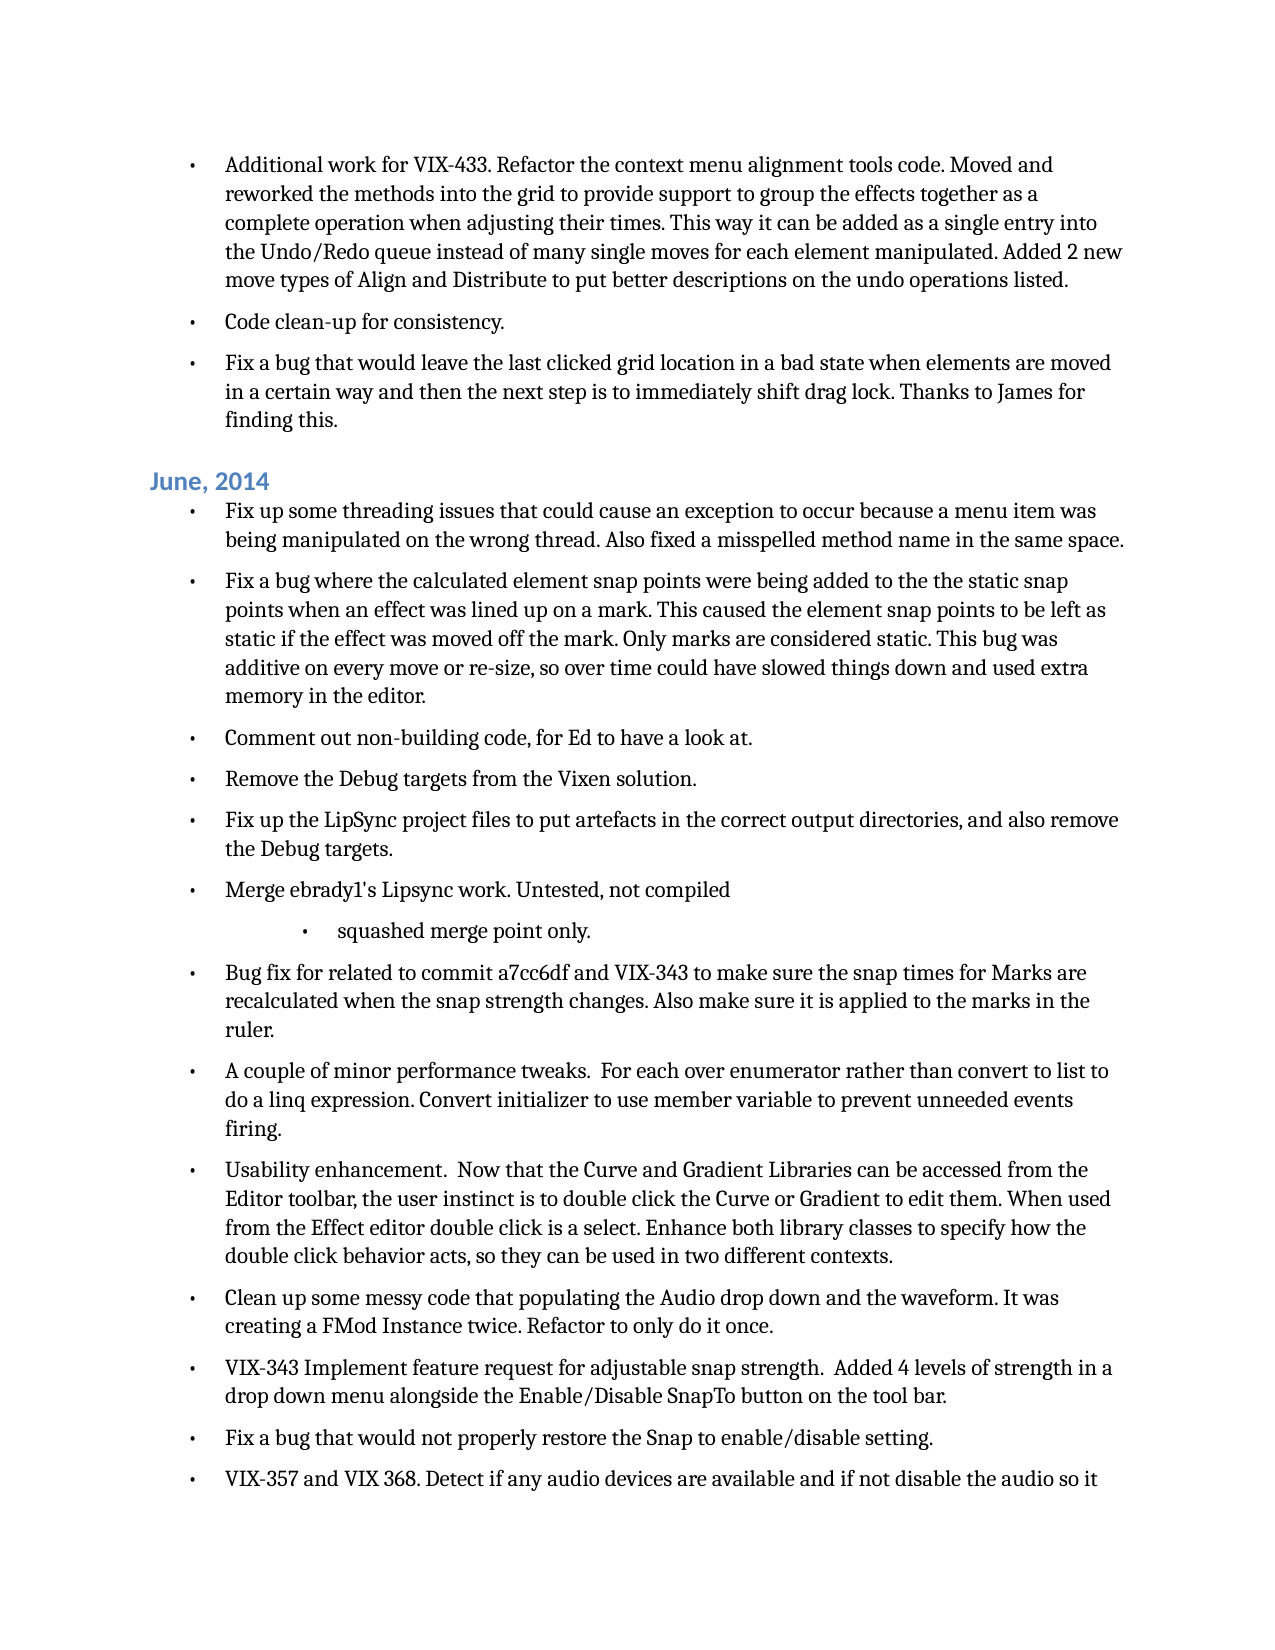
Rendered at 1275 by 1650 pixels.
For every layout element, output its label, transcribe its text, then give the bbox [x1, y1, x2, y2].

list VIX-343 Implement feature request for adjustable snap strength. Added 4 levels of strength in a drop down menu alongside the Enable/Disable SnapTo button on the tool bar. [187, 1352, 1125, 1409]
list squashed merge point only. [300, 916, 1125, 944]
list Comment out non-building code, for Ed to have a look at. [187, 722, 1125, 751]
list Code clean-up for consistency. [187, 306, 1125, 335]
text June, 2014 [150, 467, 1125, 496]
list Fix a bug that would not properly restore the Snap to enable/disable setting. [187, 1422, 1125, 1451]
list Additional work for VIX-433. Refactor the context menu alignment tools code. Moved and reworked the methods into the grid to provide support to group the effects together as a complete operation when adjusting their times. This way it can be added as a single entry into the Undo/Redo queue instead of many single moves for each element manipulated. Added 2 new move types of Align and Distribute to put better descriptions on the undo operations listed. [187, 150, 1125, 294]
list Fix up the LipSync project files to put artefacts in the correct output directories, and also remove the Debug targets. [187, 804, 1125, 862]
list VIX-357 and VIX 368. Detect if any audio devices are available and if not disable the audio so it does not crash. [187, 1463, 1125, 1492]
list Bug fix for related to commit a7cc6df and VIX-343 to make sure the snap times for Marks are recalculated when the snap strength changes. Also make sure it is applied to the marks in the ruler. [187, 957, 1125, 1043]
list Clean up some messy code that populating the Audio drop down and the waveform. It was creating a FMod Instance twice. Refactor to only do it once. [187, 1282, 1125, 1339]
list Fix up some threading issues that could cause an exception to occur because a menu item was being manipulated on the wrong thread. Also fixed a misspelled method name in the same space. [187, 496, 1125, 553]
list A couple of minor performance tweaks. For each over enumerator rather than convert to list to do a linq expression. Convert initializer to use member variable to prevent unneeded events firing. [187, 1056, 1125, 1142]
list Remove the Debug targets from the Vixen solution. [187, 763, 1125, 792]
list Fix a bug that would leave the last clicked grid location in a bad state when elements are moved in a certain way and then the next step is to immediately shift drag lock. Thanks to James for finding this. [187, 347, 1125, 434]
list Merge ebrady1's Lipsync work. Untested, not compiled [187, 874, 1125, 903]
list Usability enhancement. Now that the Curve and Gradient Libraries can be accessed from the Editor toolbar, the user instinct is to double click the Curve or Gradient to edit them. When used from the Effect editor double click is a select. Enhance both library classes to specify how the double click behavior acts, so they can be used in two different contexts. [187, 1154, 1125, 1269]
list Fix a bug where the calculated element snap points were being added to the the static snap points when an effect was lined up on a mark. This caused the element snap points to be left as static if the effect was moved off the mark. Only marks are considered static. This bug was additive on every move or re-size, so over time could have slowed things down and used extra memory in the editor. [187, 566, 1125, 709]
